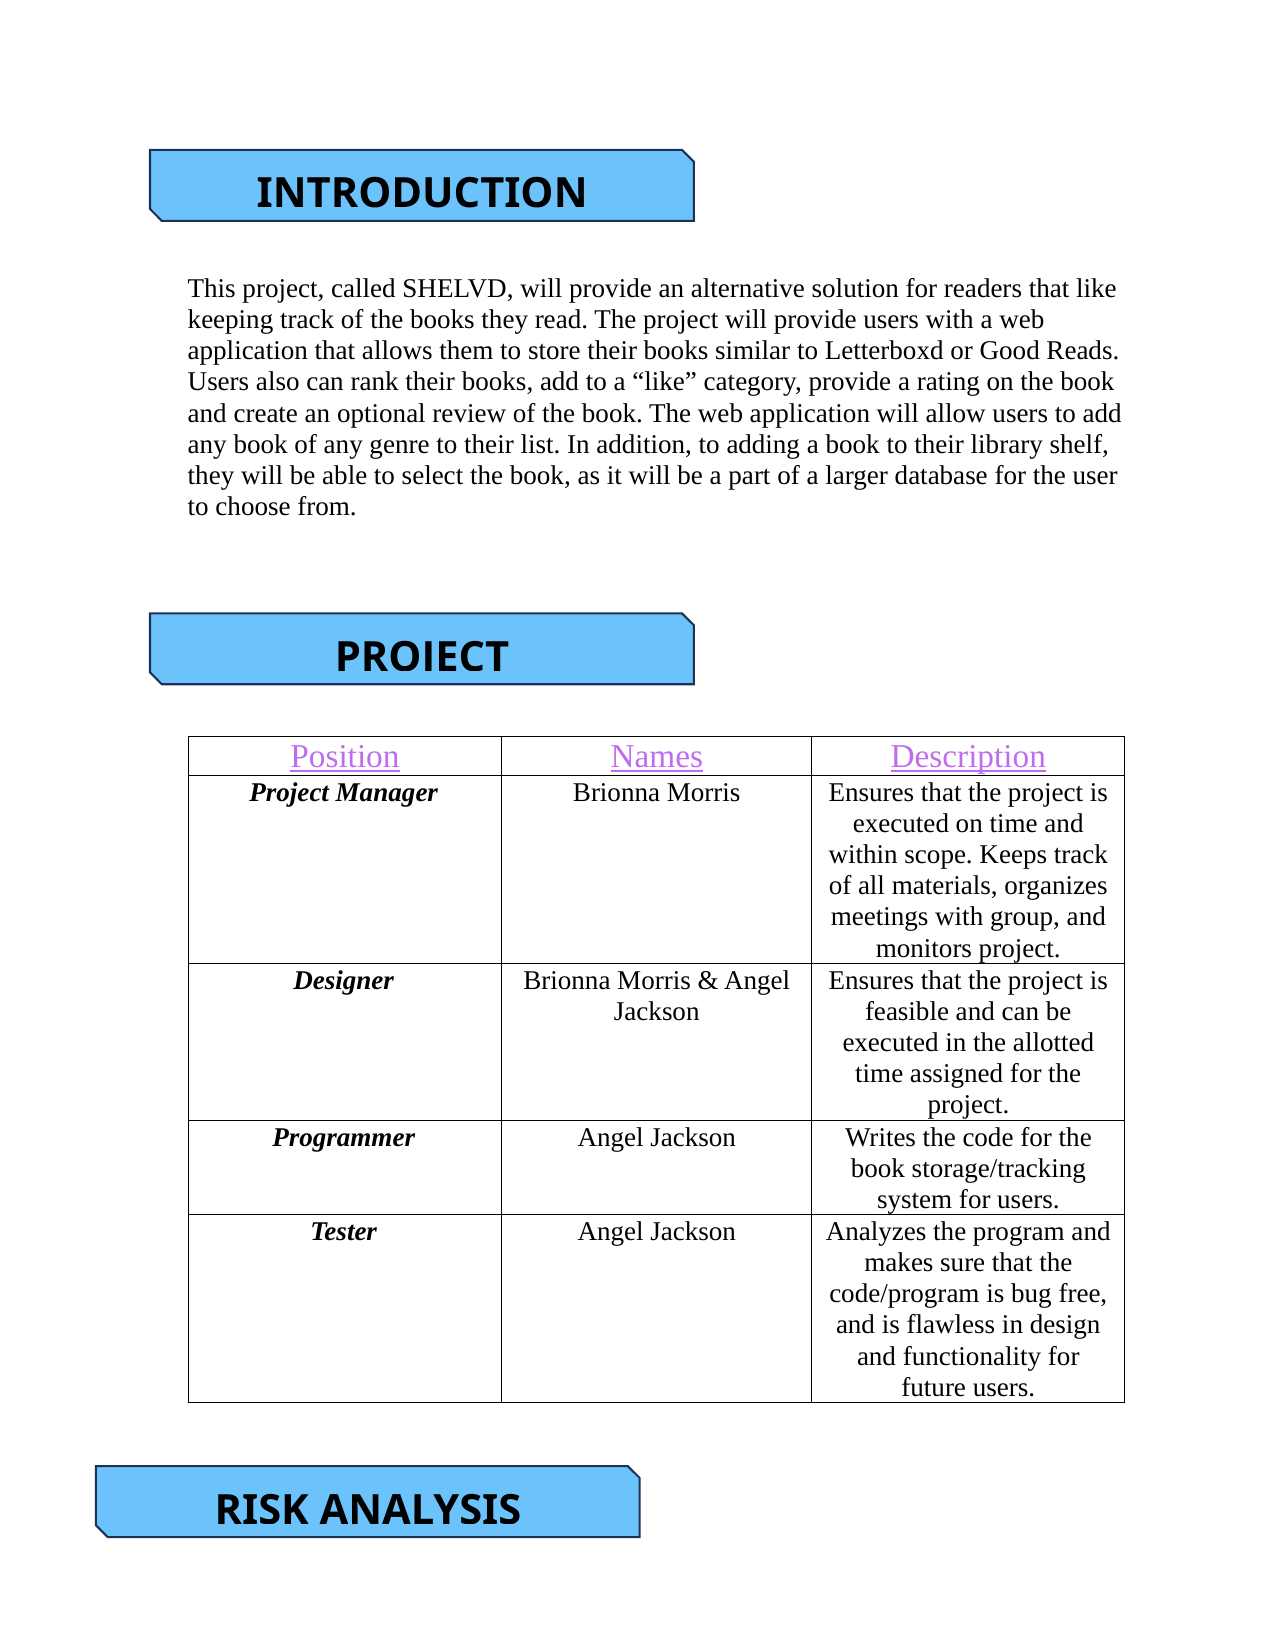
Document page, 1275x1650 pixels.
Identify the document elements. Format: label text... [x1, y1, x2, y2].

table_header Position [189, 737, 501, 775]
table_header Names [502, 737, 811, 775]
table_cell Ensures that the project is executed on time and within scope. Keeps track of all materials, organizes meetings with group, and monitors project. [812, 776, 1124, 963]
table_cell Programmer [189, 1121, 501, 1214]
text This project, called SHELVD, will provide an alternative solution for readers that like keeping track of the books they read. The project will provide users with a web application that allows them to store their books similar to Letterboxd or Good Reads. Users also can rank their books, add to a “like” category, provide a rating on the book and create an optional review of the book. The web application will allow users to add any book of any genre to their list. In addition, to adding a book to their library shelf, they will be able to select the book, as it will be a part of a larger database for the user to choose from. [187, 272, 1125, 521]
table_cell Ensures that the project is feasible and can be executed in the allotted time assigned for the project. [812, 964, 1124, 1119]
table_cell Angel Jackson [502, 1121, 811, 1214]
table_cell Brionna Morris [502, 776, 811, 963]
table_cell Designer [189, 964, 501, 1119]
table_cell Angel Jackson [502, 1215, 811, 1402]
table_cell Writes the code for the book storage/tracking system for users. [812, 1121, 1124, 1214]
table_cell Project Manager [189, 776, 501, 963]
table_cell Brionna Morris & Angel Jackson [502, 964, 811, 1119]
table_cell Tester [189, 1215, 501, 1402]
table_header Description [812, 737, 1124, 775]
table_cell Analyzes the program and makes sure that the code/program is bug free, and is flawless in design and functionality for future users. [812, 1215, 1124, 1402]
